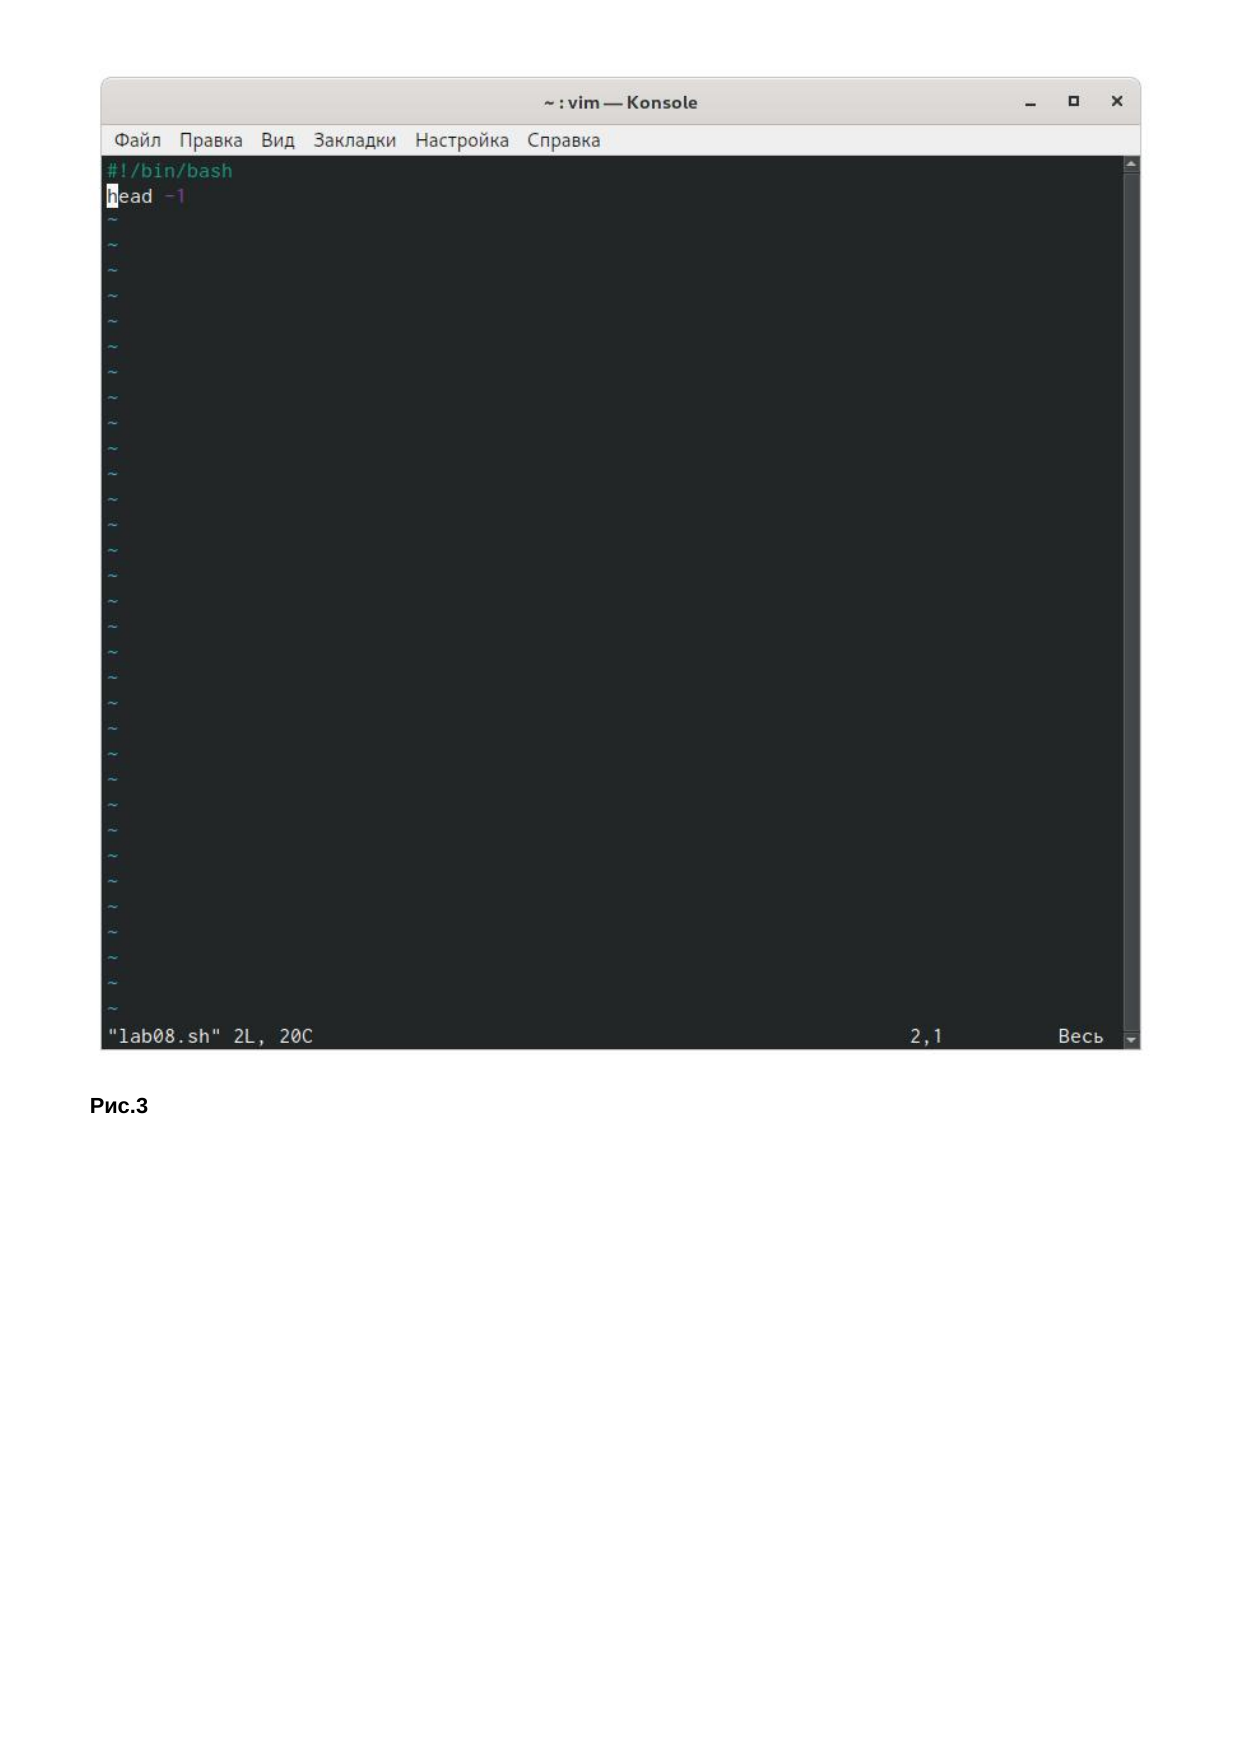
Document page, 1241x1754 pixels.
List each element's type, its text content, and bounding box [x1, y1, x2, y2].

text Рис.3 [89, 1093, 1161, 1118]
picture [89, 68, 1153, 1062]
